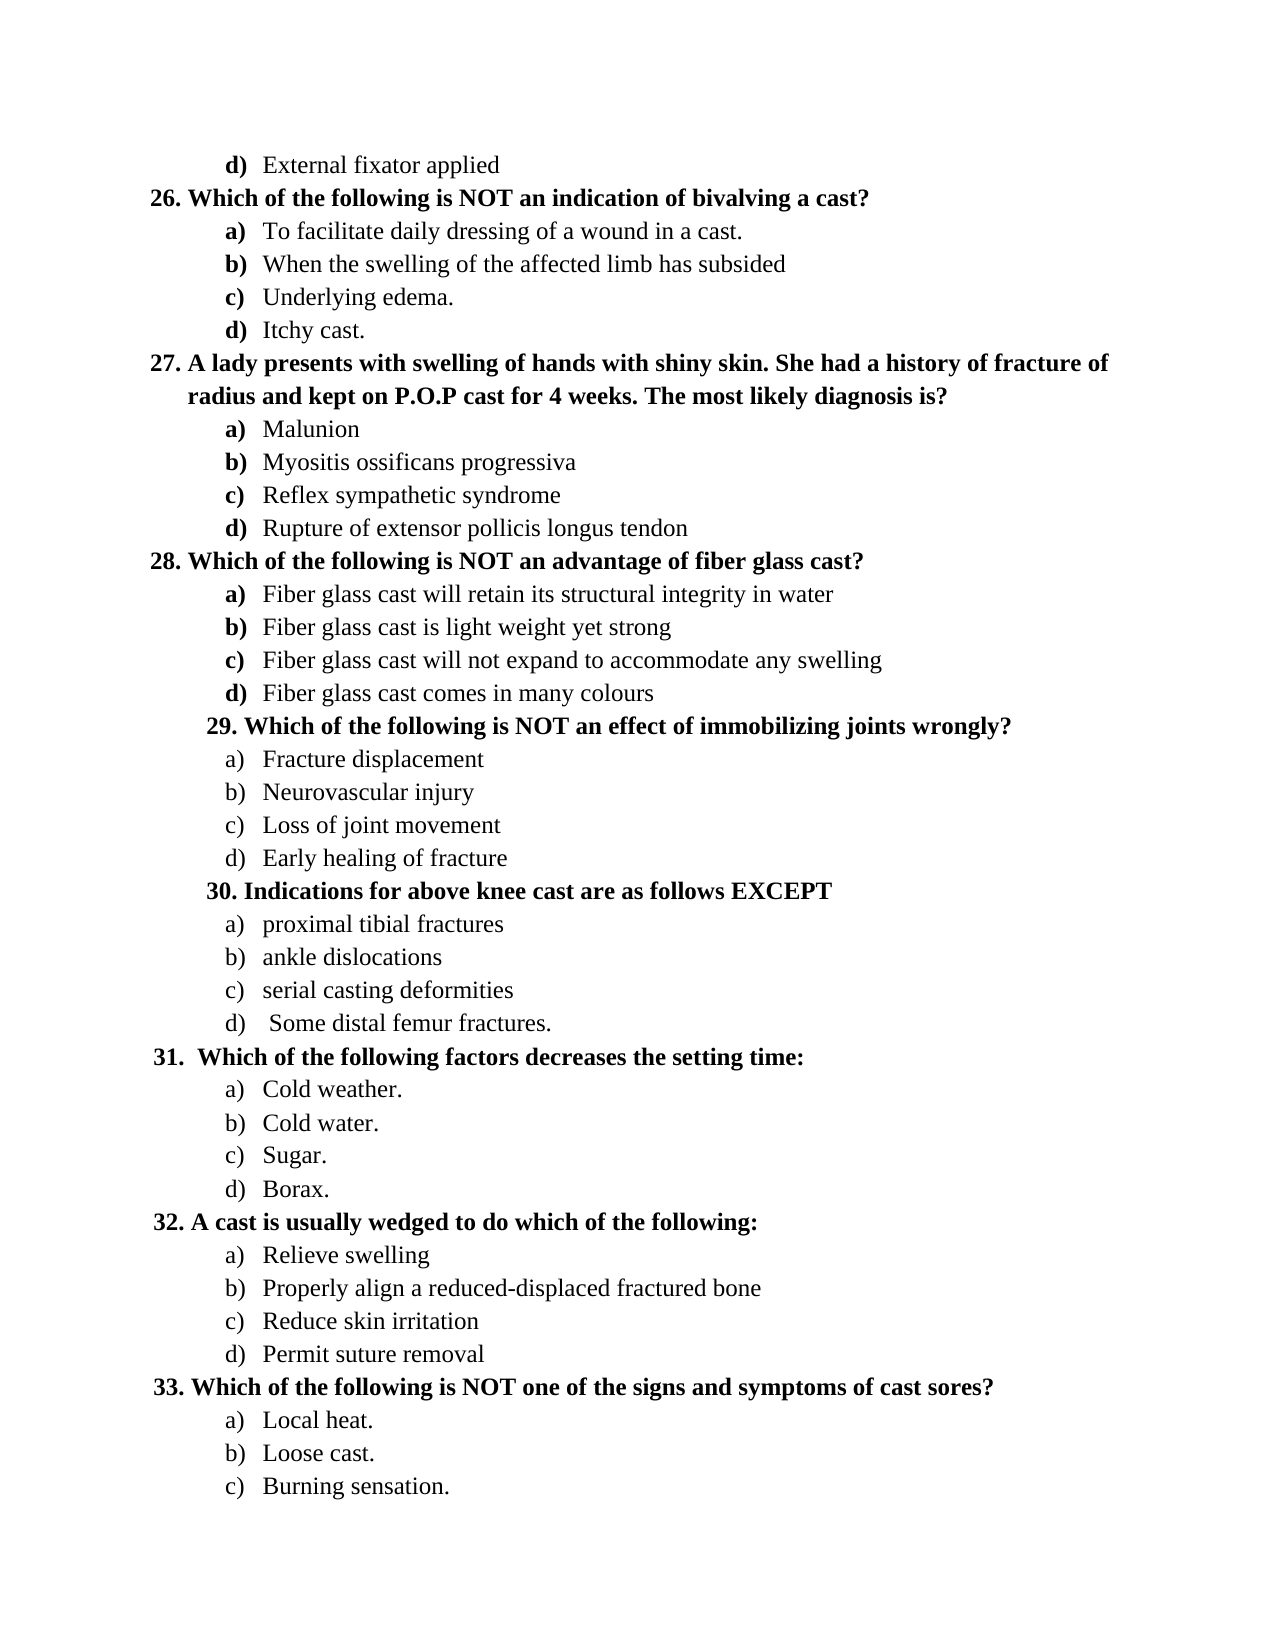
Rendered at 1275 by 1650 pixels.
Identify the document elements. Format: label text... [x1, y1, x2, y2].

list Which of the following factors decreases the setting time: [153, 1042, 1125, 1070]
list Local heat. [225, 1405, 1125, 1433]
list Myositis ossificans progressiva [225, 447, 1125, 476]
list Indications for above knee cast are as follows EXCEPT [206, 876, 1125, 905]
list A lady presents with swelling of hands with shiny skin. She had a history of fracture of radius and kept on P.O.P cast for 4 weeks. The most likely diagnosis is? [150, 348, 1125, 410]
list Reflex sympathetic syndrome [225, 480, 1125, 509]
list Malunion [225, 414, 1125, 443]
list Early healing of fracture [225, 843, 1125, 872]
list Which of the following is NOT an advantage of fiber glass cast? [150, 546, 1125, 575]
list Sugar. [225, 1141, 1125, 1169]
list Properly align a reduced-displaced fractured bone [225, 1273, 1125, 1301]
list ankle dislocations [225, 942, 1125, 971]
list Loss of joint movement [225, 810, 1125, 839]
list Burning sensation. [225, 1471, 1125, 1499]
list Permit suture removal [225, 1339, 1125, 1367]
list serial casting deformities [225, 976, 1125, 1004]
list Fiber glass cast comes in many colours [225, 678, 1125, 707]
list Some distal femur fractures. [225, 1008, 1125, 1037]
list Cold water. [225, 1108, 1125, 1136]
list proximal tibial fractures [225, 909, 1125, 938]
list Loose cast. [225, 1438, 1125, 1467]
list Reduce skin irritation [225, 1306, 1125, 1334]
list Borax. [225, 1174, 1125, 1202]
list Fiber glass cast is light weight yet strong [225, 612, 1125, 641]
list Rupture of extensor pollicis longus tendon [225, 513, 1125, 542]
list A cast is usually wedged to do which of the following: [153, 1207, 1125, 1235]
list Fiber glass cast will retain its structural integrity in water [225, 579, 1125, 608]
list Underlying edema. [225, 282, 1125, 311]
list Fracture displacement [225, 744, 1125, 773]
list Neurovascular injury [225, 777, 1125, 806]
list External fixator applied [225, 150, 1125, 179]
list Which of the following is NOT an indication of bivalving a cast? [150, 183, 1125, 212]
list Fiber glass cast will not expand to accommodate any swelling [225, 645, 1125, 674]
list To facilitate daily dressing of a wound in a cast. [225, 216, 1125, 245]
list Itchy cast. [225, 315, 1125, 344]
list Relieve swelling [225, 1240, 1125, 1268]
list Which of the following is NOT an effect of immobilizing joints wrongly? [206, 711, 1125, 740]
list Cold weather. [225, 1074, 1125, 1103]
list When the swelling of the affected limb has subsided [225, 249, 1125, 278]
list Which of the following is NOT one of the signs and symptoms of cast sores? [153, 1372, 1125, 1401]
